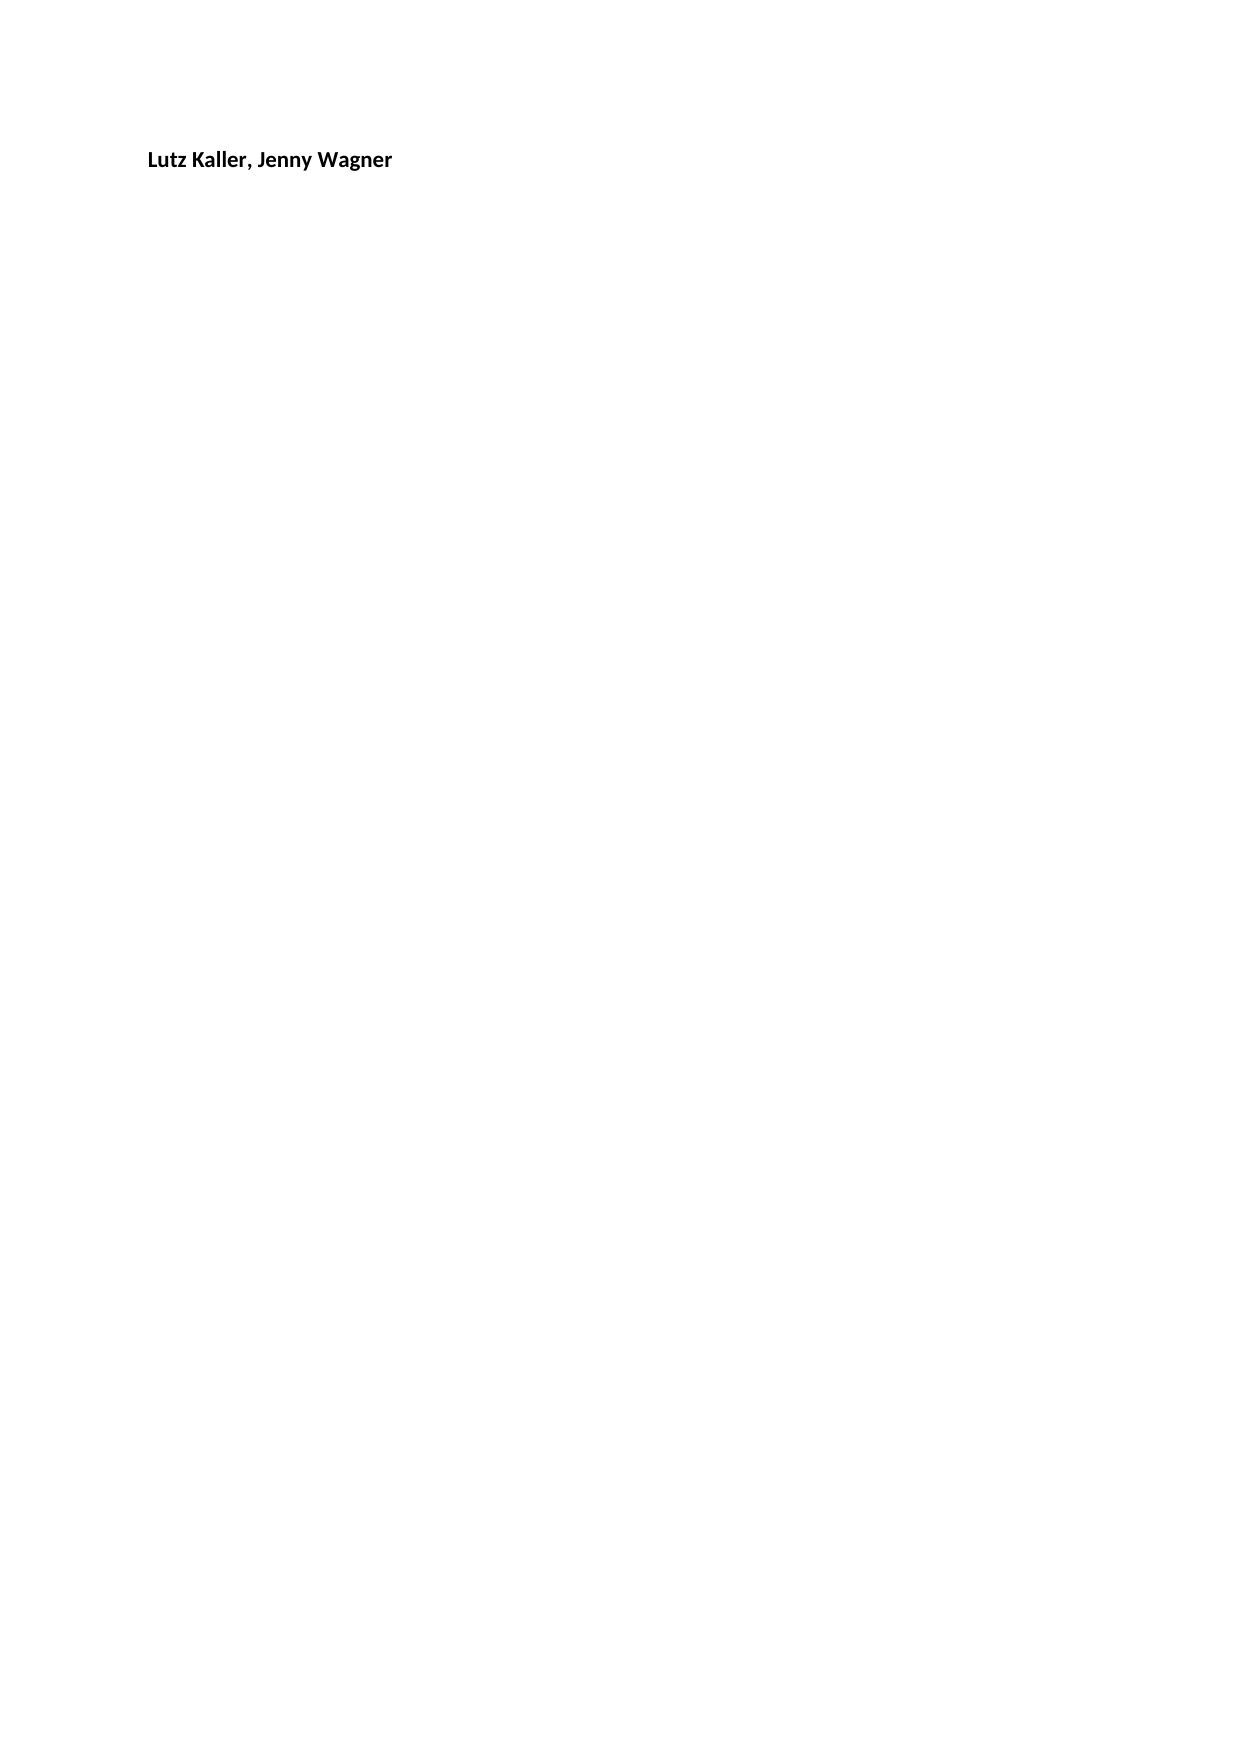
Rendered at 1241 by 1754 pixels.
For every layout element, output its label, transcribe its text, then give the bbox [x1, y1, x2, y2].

text Lutz Kaller, Jenny Wagner [148, 145, 1093, 173]
